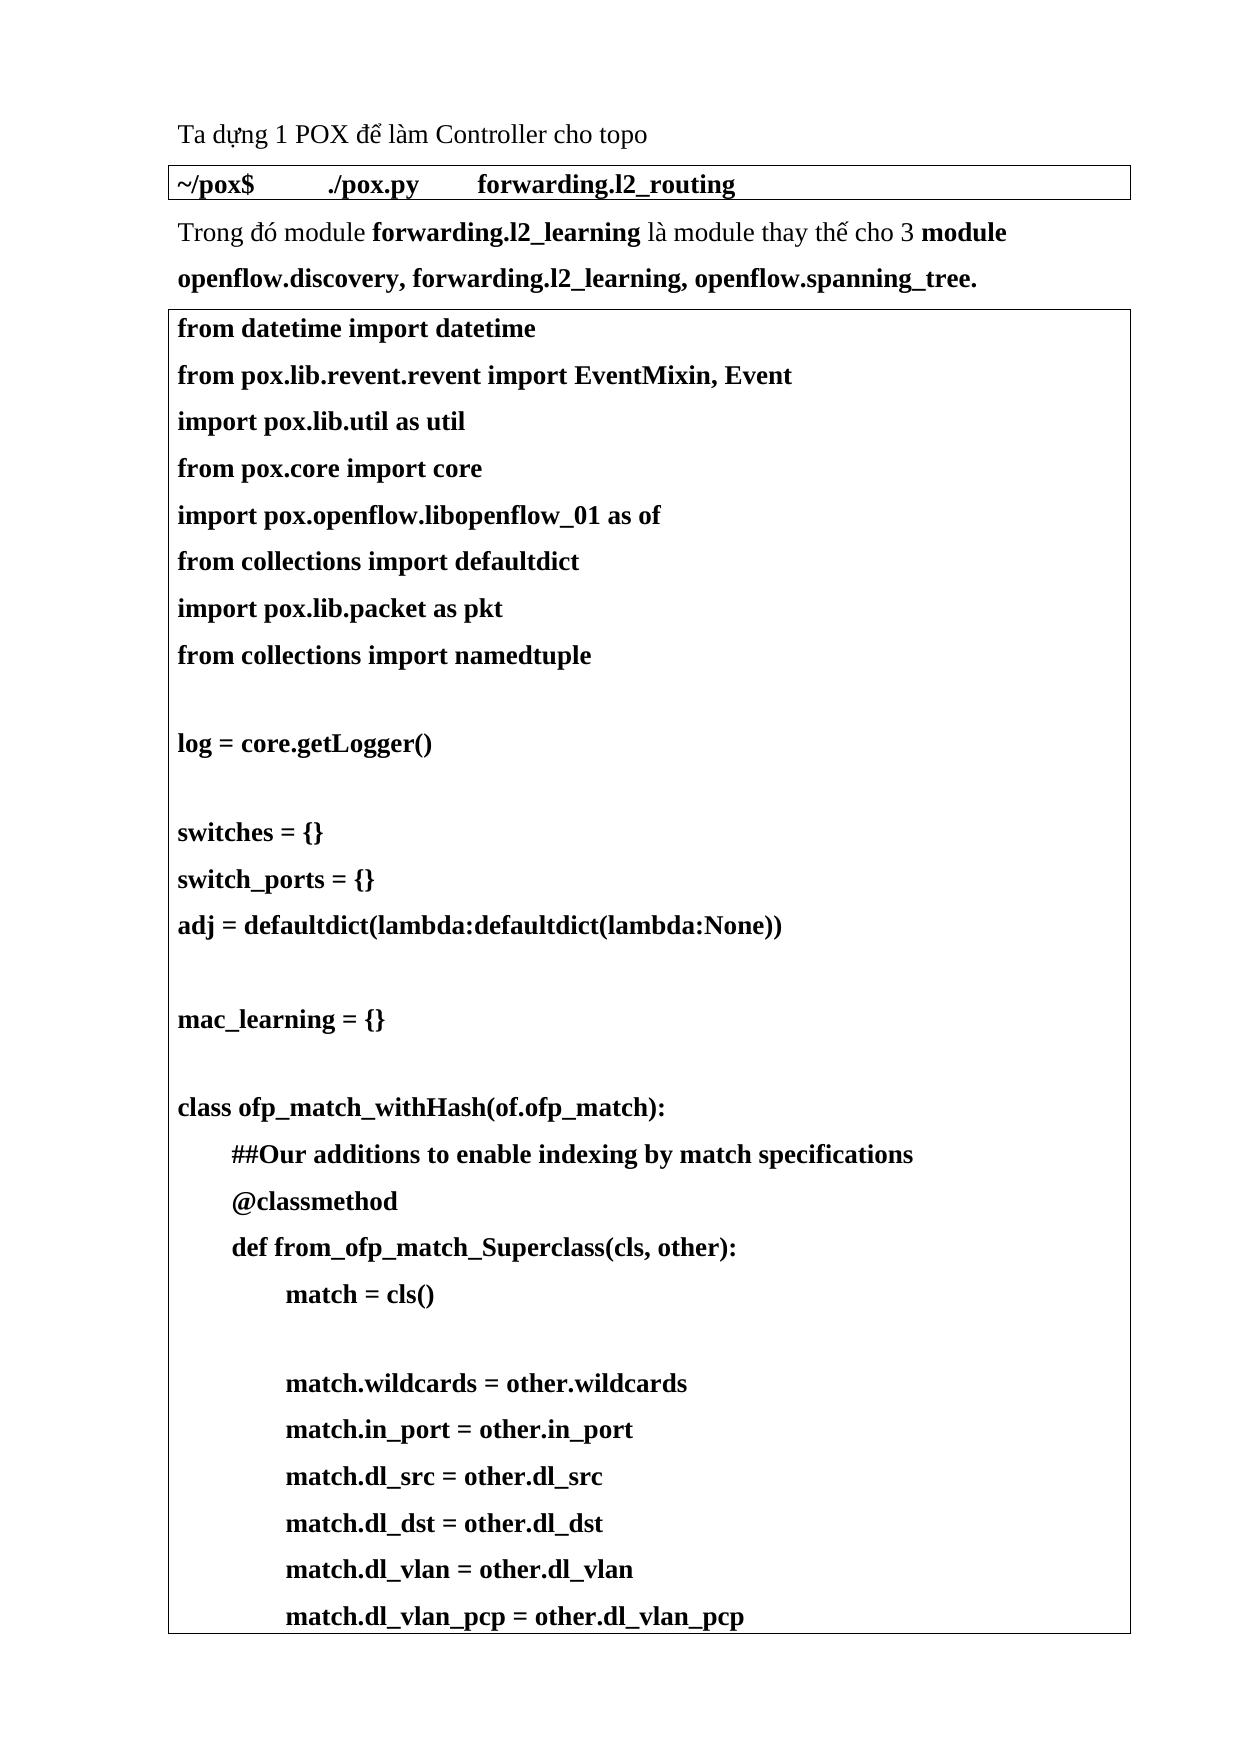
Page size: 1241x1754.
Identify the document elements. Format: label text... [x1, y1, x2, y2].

text def from_ofp_match_Superclass(cls, other): [169, 1228, 1130, 1262]
text ##Our additions to enable indexing by match specifications [169, 1135, 1130, 1169]
text class ofp_match_withHash(of.ofp_match): [169, 1088, 1130, 1122]
text import pox.openflow.libopenflow_01 as of [169, 496, 1130, 530]
text match.in_port = other.in_port [169, 1410, 1130, 1444]
text from collections import defaultdict [169, 542, 1130, 577]
text from pox.lib.revent.revent import EventMixin, Event [169, 356, 1130, 390]
text @classmethod [169, 1182, 1130, 1216]
text from datetime import datetime [169, 310, 1130, 343]
text match.dl_vlan_pcp = other.dl_vlan_pcp [169, 1597, 1130, 1633]
text match.dl_vlan = other.dl_vlan [169, 1550, 1130, 1584]
text Ta dựng 1 POX để làm Controller cho topo [177, 118, 1122, 149]
text mac_learning = {} [169, 999, 1130, 1034]
text switches = {} [169, 813, 1130, 847]
text import pox.lib.util as util [169, 402, 1130, 437]
text match.dl_src = other.dl_src [169, 1457, 1130, 1491]
text match.dl_dst = other.dl_dst [169, 1503, 1130, 1538]
text ~/pox$ ./pox.py forwarding.l2_routing [169, 166, 1130, 199]
text import pox.lib.packet as pkt [169, 589, 1130, 623]
text adj = defaultdict(lambda:defaultdict(lambda:None)) [169, 906, 1130, 941]
text match.wildcards = other.wildcards [169, 1363, 1130, 1398]
text switch_ports = {} [169, 859, 1130, 894]
text log = core.getLogger() [169, 724, 1130, 758]
text match = cls() [169, 1275, 1130, 1309]
text from collections import namedtuple [169, 636, 1130, 670]
text from pox.core import core [169, 449, 1130, 483]
text Trong đó module forwarding.l2_learning là module thay thế cho 3 module openflow.discovery, forwarding.l2_learning, openflow.spanning_tree. [177, 216, 1122, 293]
